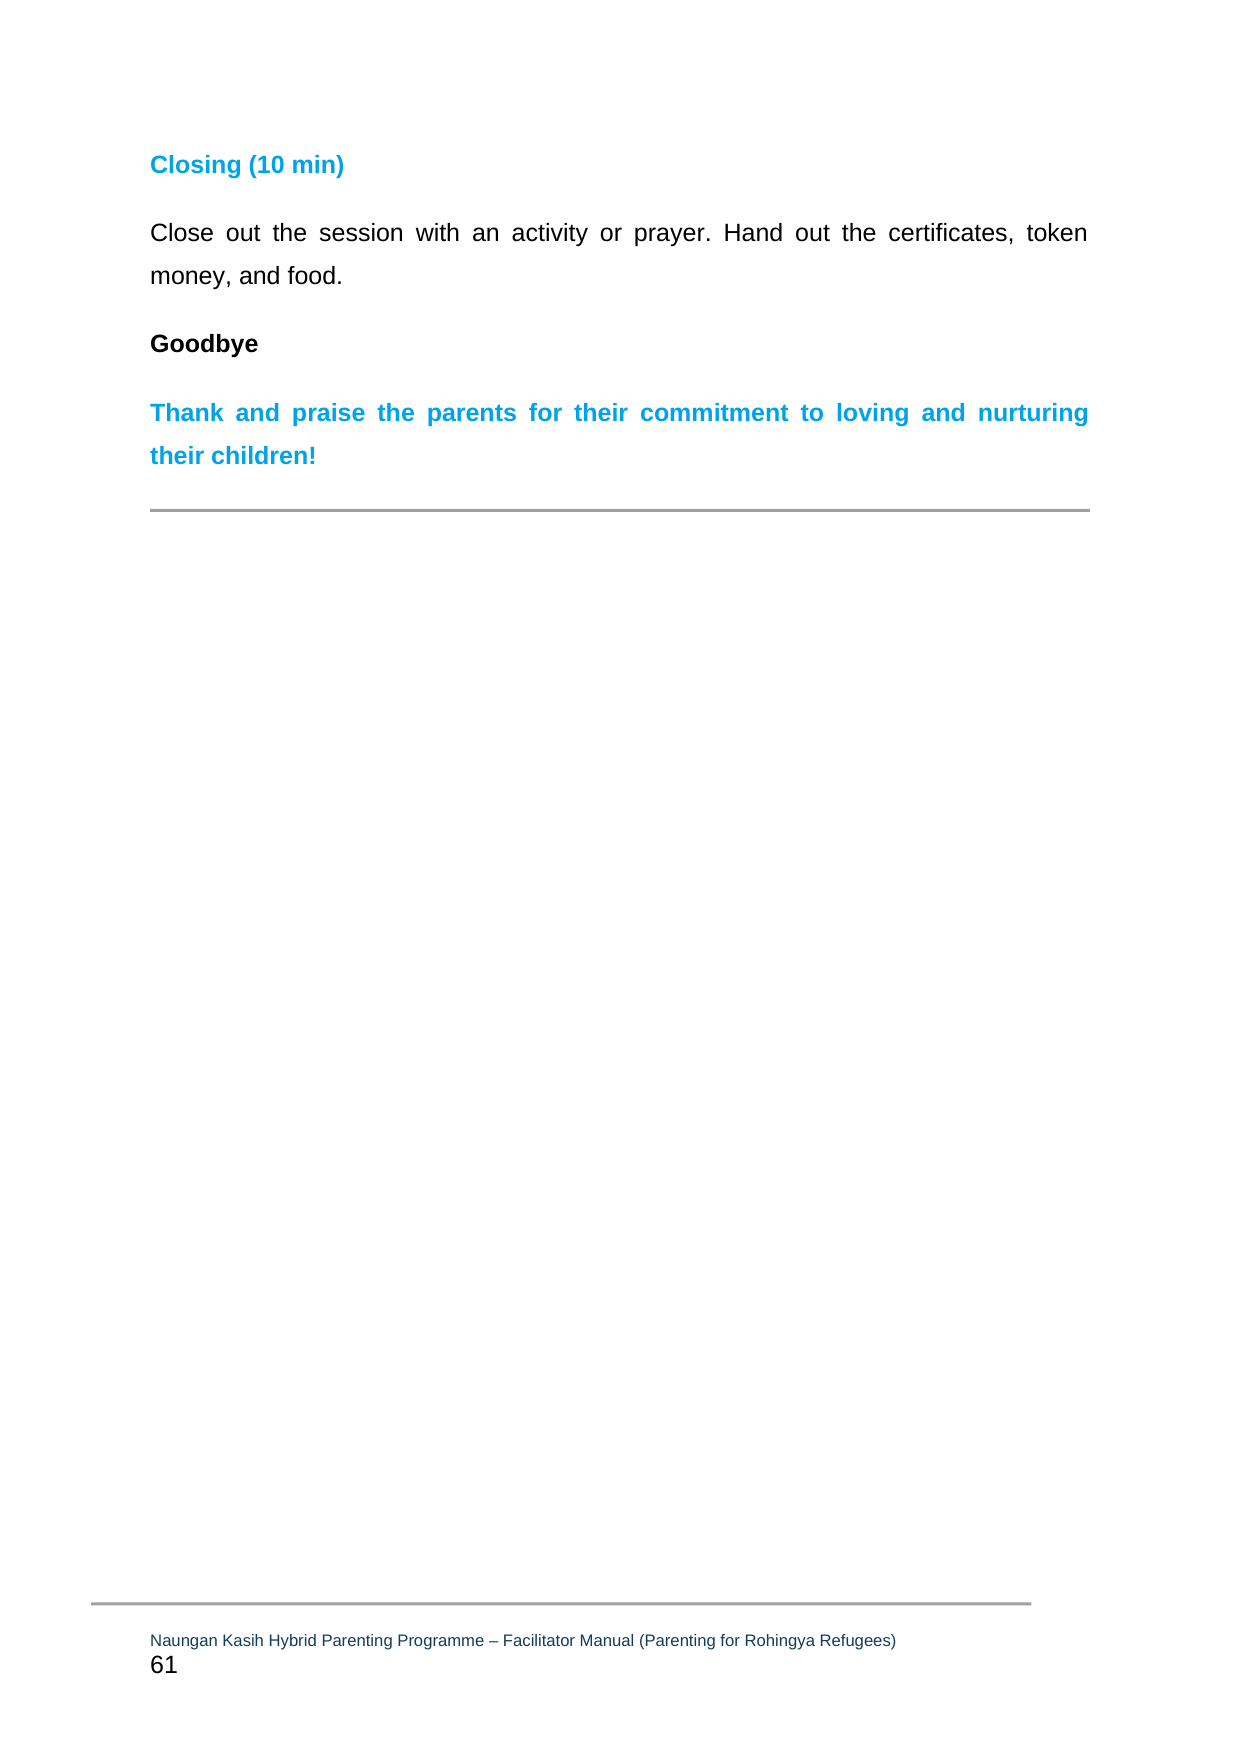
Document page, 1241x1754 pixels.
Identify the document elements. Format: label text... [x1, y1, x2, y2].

text Goodbye [150, 329, 1090, 358]
text Thank and praise the parents for their commitment to loving and nurturing their children! [150, 397, 1090, 469]
text Close out the session with an activity or prayer. Hand out the certificates, token money, and food. [150, 218, 1090, 290]
subtitle Closing (10 min) [150, 150, 1090, 179]
